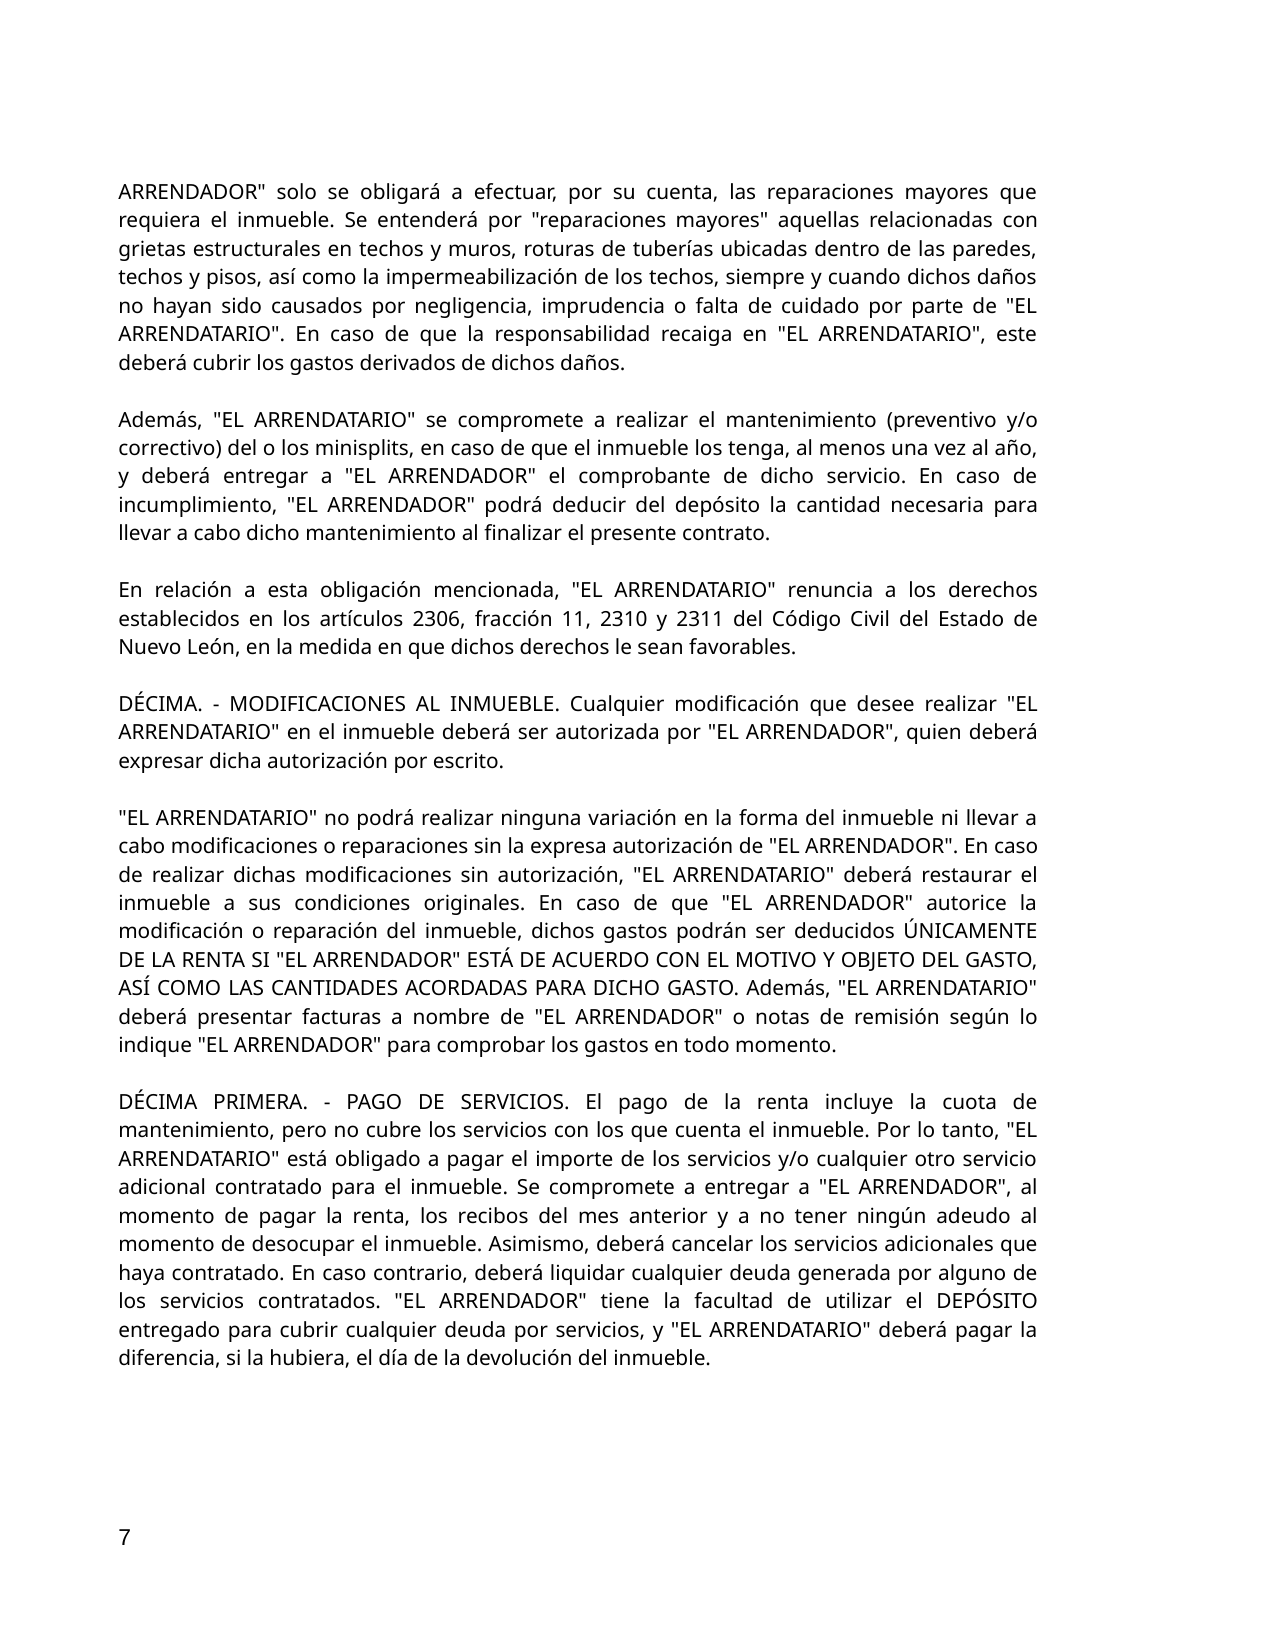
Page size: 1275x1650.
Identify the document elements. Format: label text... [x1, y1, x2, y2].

text En relación a esta obligación mencionada, "EL ARRENDATARIO" renuncia a los derechos establecidos en los artículos 2306, fracción 11, 2310 y 2311 del Código Civil del Estado de Nuevo León, en la medida en que dichos derechos le sean favorables. [118, 575, 1039, 661]
text DÉCIMA. - MODIFICACIONES AL INMUEBLE. Cualquier modificación que desee realizar "EL ARRENDATARIO" en el inmueble deberá ser autorizada por "EL ARRENDADOR", quien deberá expresar dicha autorización por escrito. [118, 689, 1039, 774]
text Además, "EL ARRENDATARIO" se compromete a realizar el mantenimiento (preventivo y/o correctivo) del o los minisplits, en caso de que el inmueble los tenga, al menos una vez al año, y deberá entregar a "EL ARRENDADOR" el comprobante de dicho servicio. En caso de incumplimiento, "EL ARRENDADOR" podrá deducir del depósito la cantidad necesaria para llevar a cabo dicho mantenimiento al finalizar el presente contrato. [118, 405, 1039, 547]
text DÉCIMA PRIMERA. - PAGO DE SERVICIOS. El pago de la renta incluye la cuota de mantenimiento, pero no cubre los servicios con los que cuenta el inmueble. Por lo tanto, "EL ARRENDATARIO" está obligado a pagar el importe de los servicios y/o cualquier otro servicio adicional contratado para el inmueble. Se compromete a entregar a "EL ARRENDADOR", al momento de pagar la renta, los recibos del mes anterior y a no tener ningún adeudo al momento de desocupar el inmueble. Asimismo, deberá cancelar los servicios adicionales que haya contratado. En caso contrario, deberá liquidar cualquier deuda generada por alguno de los servicios contratados. "EL ARRENDADOR" tiene la facultad de utilizar el DEPÓSITO entregado para cubrir cualquier deuda por servicios, y "EL ARRENDATARIO" deberá pagar la diferencia, si la hubiera, el día de la devolución del inmueble. [118, 1087, 1039, 1372]
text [118, 177, 1039, 376]
text "EL ARRENDATARIO" no podrá realizar ninguna variación en la forma del inmueble ni llevar a cabo modificaciones o reparaciones sin la expresa autorización de "EL ARRENDADOR". En caso de realizar dichas modificaciones sin autorización, "EL ARRENDATARIO" deberá restaurar el inmueble a sus condiciones originales. En caso de que "EL ARRENDADOR" autorice la modificación o reparación del inmueble, dichos gastos podrán ser deducidos ÚNICAMENTE DE LA RENTA SI "EL ARRENDADOR" ESTÁ DE ACUERDO CON EL MOTIVO Y OBJETO DEL GASTO, ASÍ COMO LAS CANTIDADES ACORDADAS PARA DICHO GASTO. Además, "EL ARRENDATARIO" deberá presentar facturas a nombre de "EL ARRENDADOR" o notas de remisión según lo indique "EL ARRENDADOR" para comprobar los gastos en todo momento. [118, 803, 1039, 1059]
